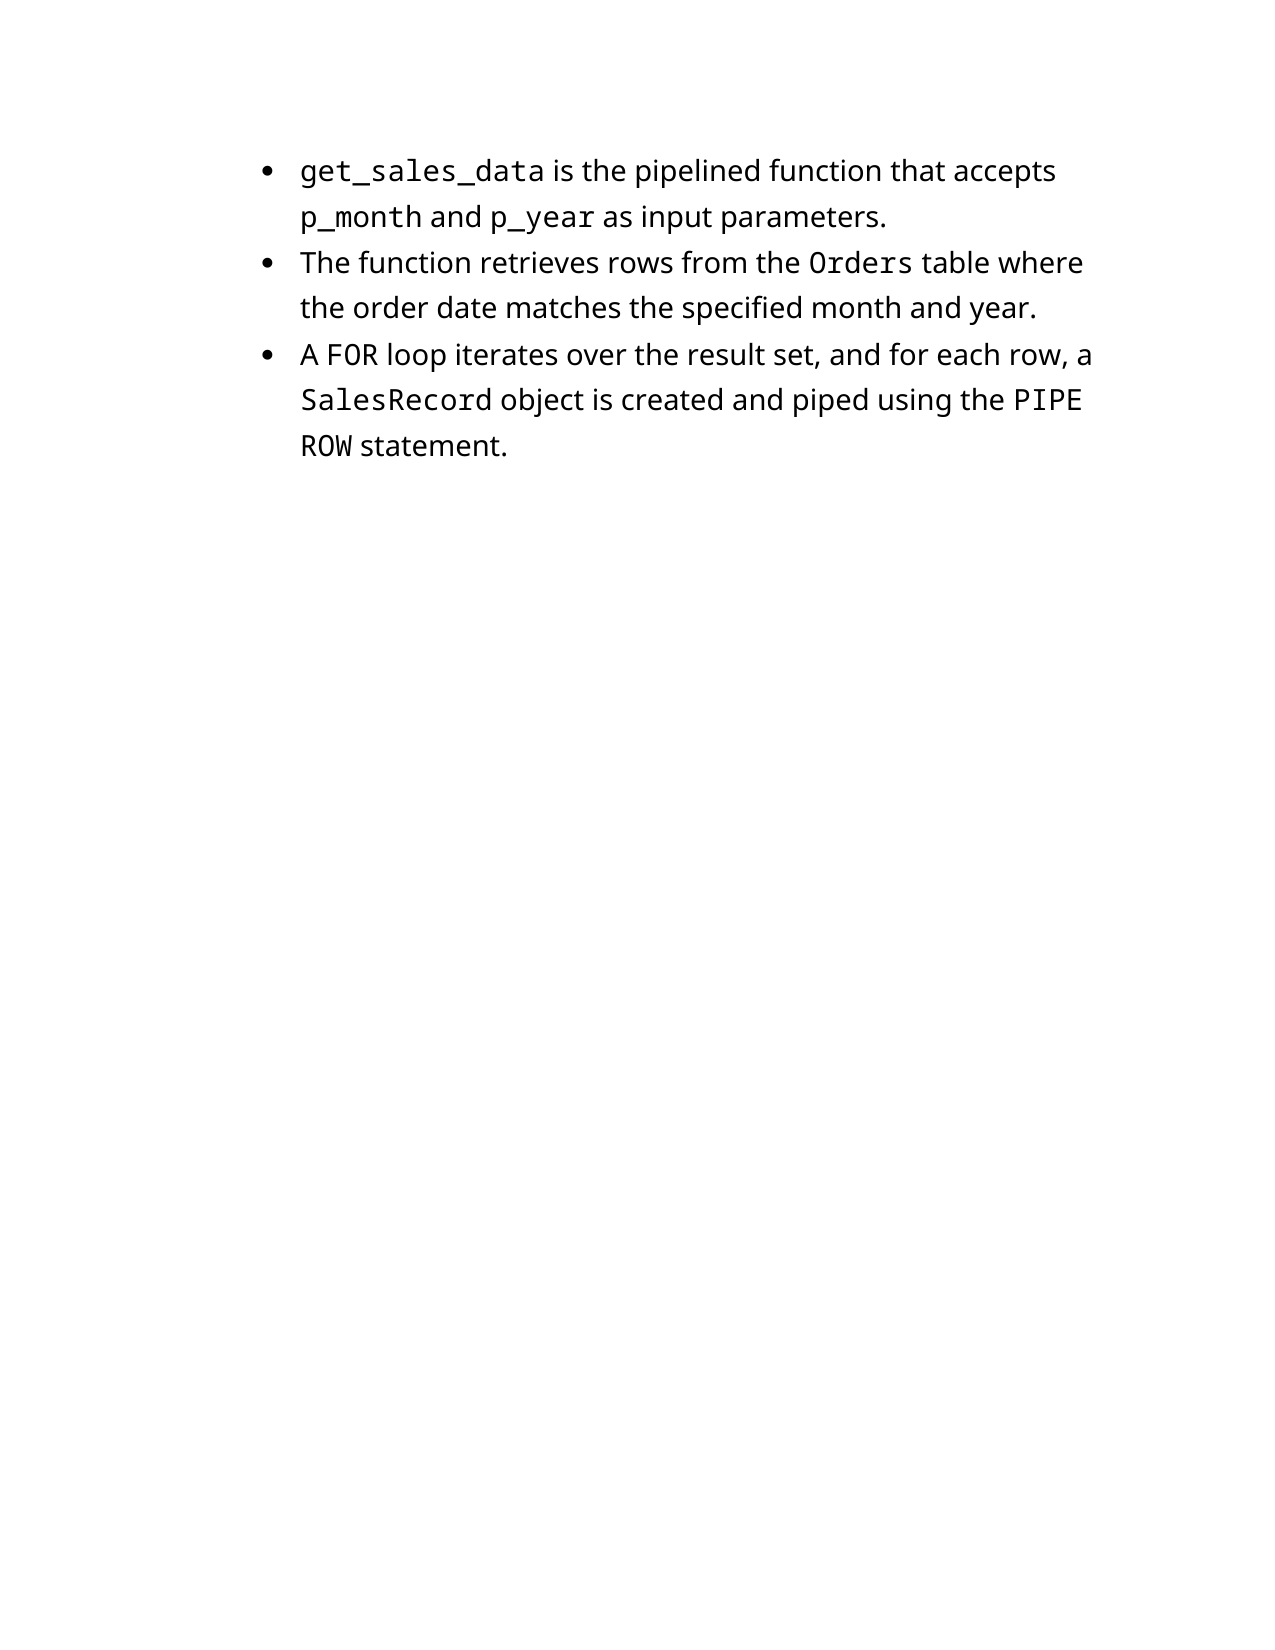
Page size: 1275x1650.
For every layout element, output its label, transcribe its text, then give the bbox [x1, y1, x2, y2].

list get_sales_data is the pipelined function that accepts p_month and p_year as input parameters. [262, 150, 1125, 236]
list The function retrieves rows from the Orders table where the order date matches the specified month and year. [262, 242, 1125, 327]
list A FOR loop iterates over the result set, and for each row, a SalesRecord object is created and piped using the PIPE ROW statement. [262, 334, 1125, 465]
